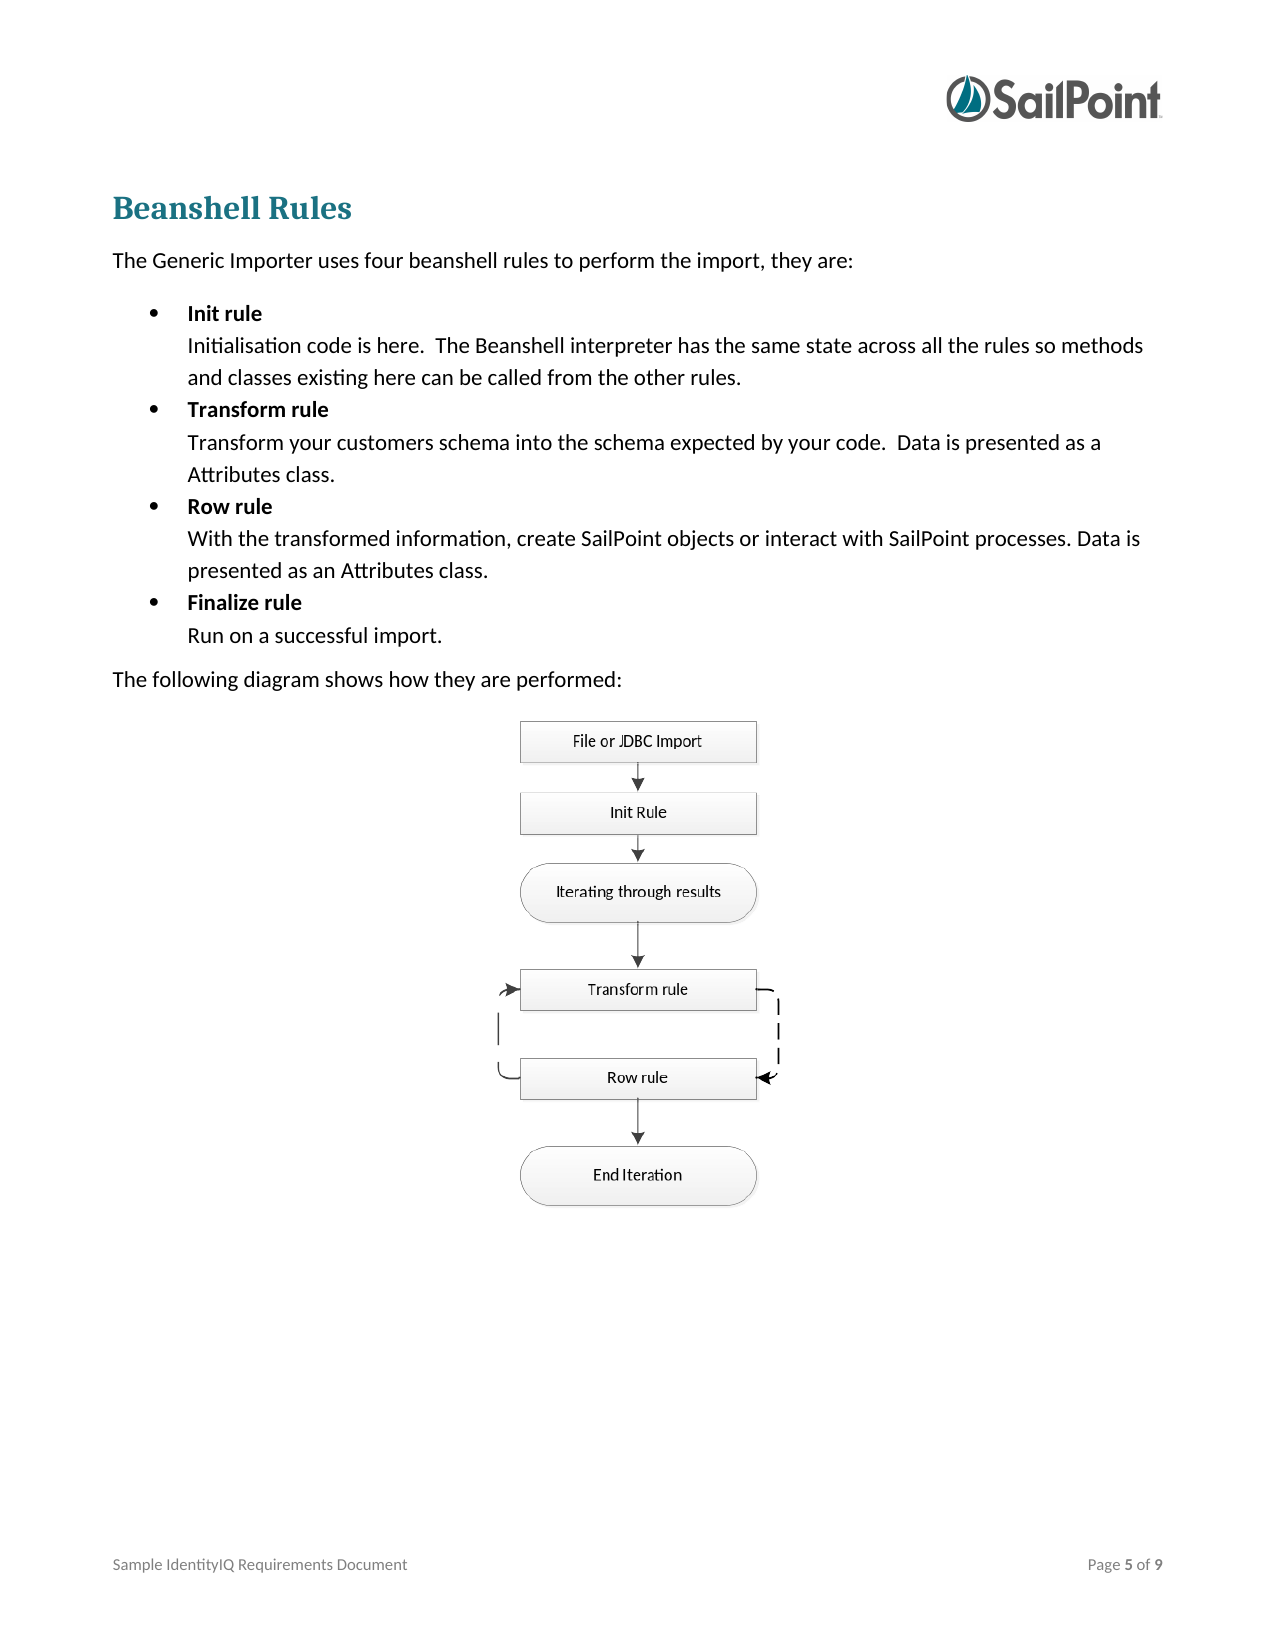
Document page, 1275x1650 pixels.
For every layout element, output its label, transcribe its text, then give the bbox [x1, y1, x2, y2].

list Transform rule Transform your customers schema into the schema expected by your code. Data is presented as a Attributes class. [150, 395, 1162, 488]
list Row rule With the transformed information, create SailPoint objects or interact with SailPoint processes. Data is presented as an Attributes class. [150, 492, 1162, 584]
subtitle Beanshell Rules [112, 189, 1162, 228]
text The Generic Importer uses four beanshell rules to perform the import, they are: [112, 246, 1162, 274]
list Finalize rule Run on a successful import. [150, 588, 1162, 649]
picture [946, 75, 1163, 122]
list Init rule Initialisation code is here. The Beanshell interpreter has the same state across all the rules so methods and classes existing here can be called from the other rules. [150, 299, 1162, 391]
text The following diagram shows how they are performed: [112, 665, 1162, 693]
